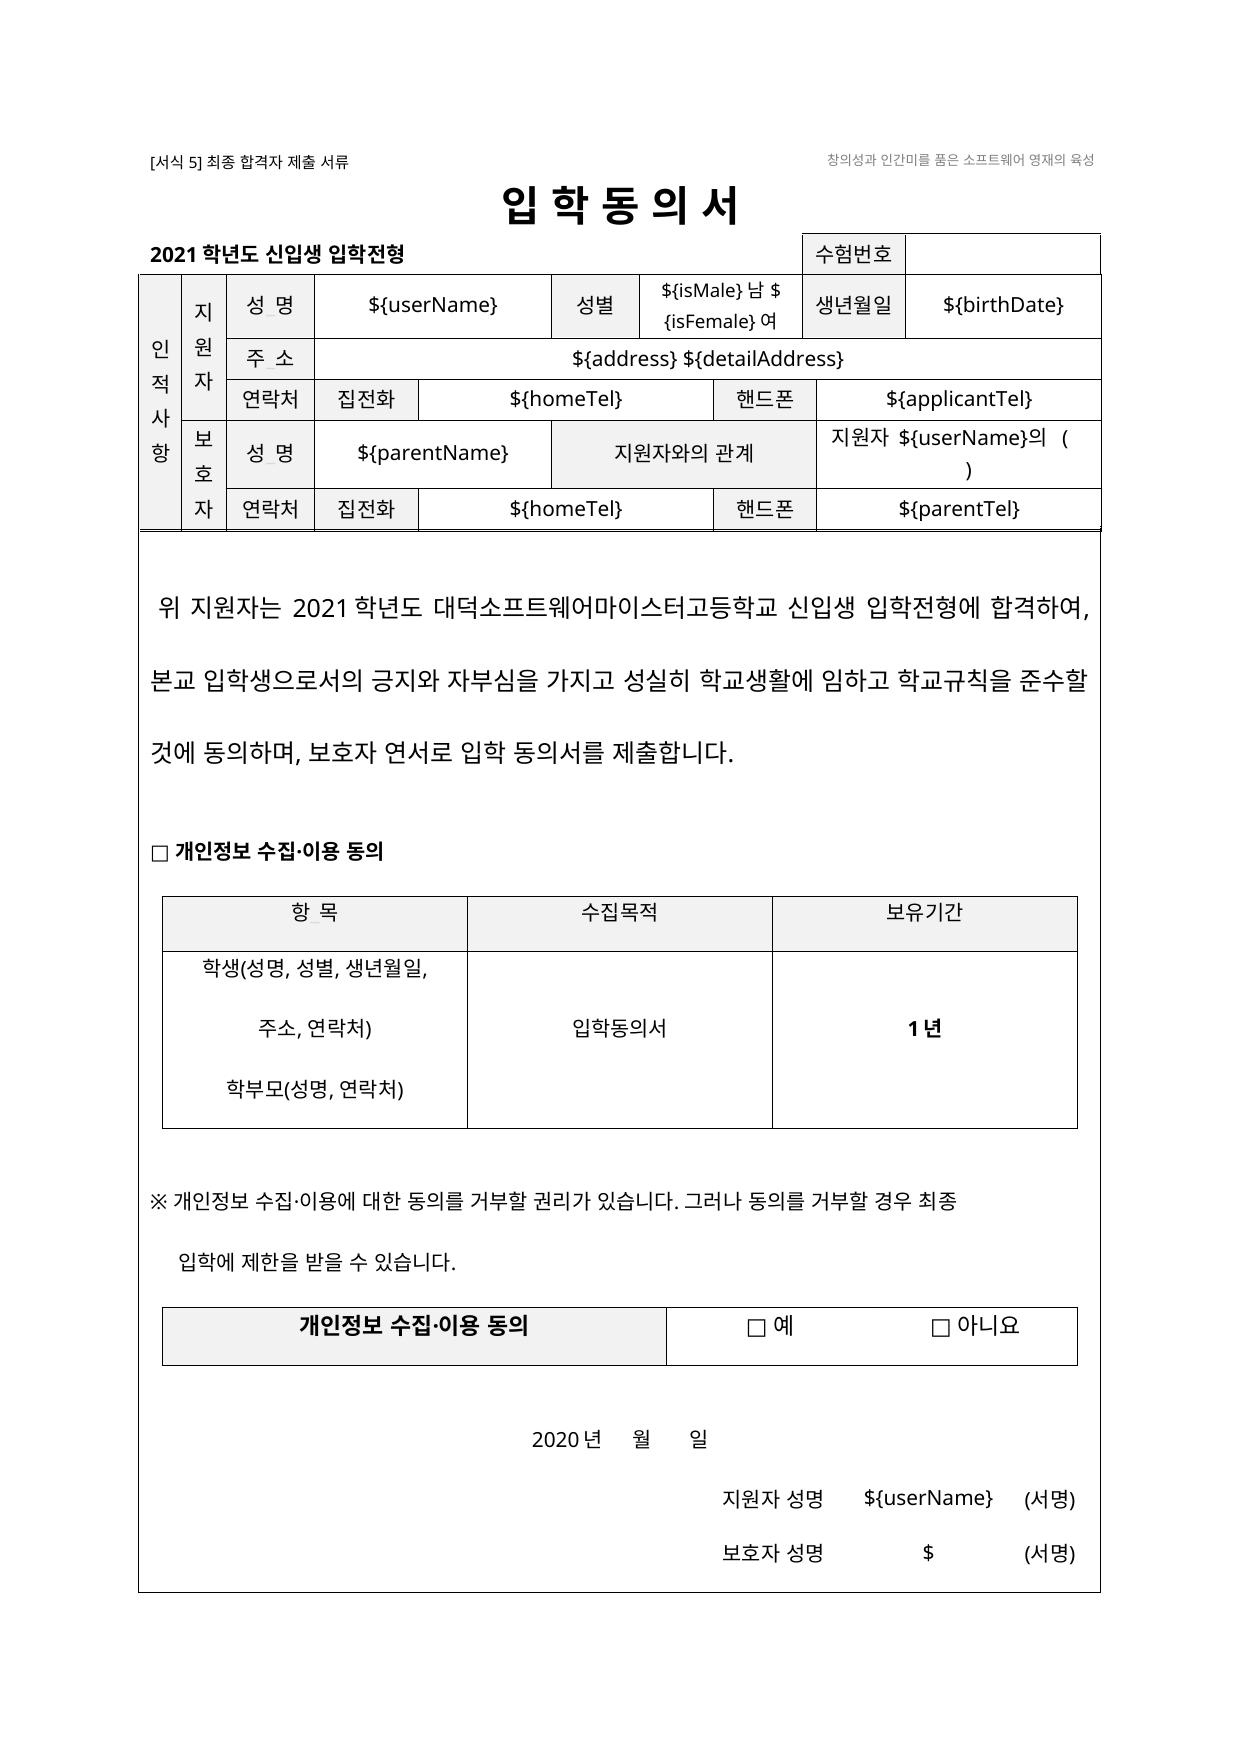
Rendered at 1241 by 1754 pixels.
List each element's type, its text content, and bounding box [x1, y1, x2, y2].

table_cell 핸드폰 [714, 380, 816, 420]
table_cell ${birthDate} [906, 275, 1101, 337]
text 입 학 동 의 서 [150, 173, 1090, 233]
table_cell ${isMale} 남 ${isFemale} 여 [640, 275, 802, 337]
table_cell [139, 529, 1100, 1592]
table_cell 지원자와의 관계 [552, 421, 816, 488]
table_cell ${parentTel} [817, 489, 1101, 529]
table_cell ${homeTel} [419, 380, 713, 420]
table_header 수험번호 [803, 234, 905, 274]
table_cell ${applicantTel} [817, 380, 1101, 420]
table_cell 집전화 [315, 380, 418, 420]
table_header [905, 234, 1101, 274]
table_cell 연락처 [227, 489, 314, 529]
table_cell ${userName} [315, 275, 551, 337]
table_cell 보 호 자 [182, 421, 226, 529]
table_cell ${address} ${detailAddress} [315, 339, 1101, 379]
table_cell 주_소 [227, 339, 314, 379]
table_header [서식 5] 최종 합격자 제출 서류 [150, 150, 619, 173]
table_cell 집전화 [315, 489, 418, 529]
table_cell 생년월일 [803, 275, 905, 337]
table_cell 지원자_${userName}의_ (____) [817, 421, 1101, 488]
table_header 2021학년도 신입생 입학전형 [140, 235, 802, 274]
table_cell 인 적 사 항 [139, 275, 181, 529]
table_cell 성별 [552, 275, 639, 337]
table_cell 핸드폰 [714, 489, 816, 529]
table_header 창의성과 인간미를 품은 소프트웨어 영재의 육성 [619, 150, 1095, 173]
table_cell 성_명 [227, 275, 314, 337]
table_cell 연락처 [227, 380, 314, 420]
table_cell ${parentName} [315, 421, 551, 488]
table_cell 성_명 [227, 421, 314, 488]
table_cell 지 원 자 [182, 275, 226, 420]
table_cell ${homeTel} [419, 489, 713, 529]
